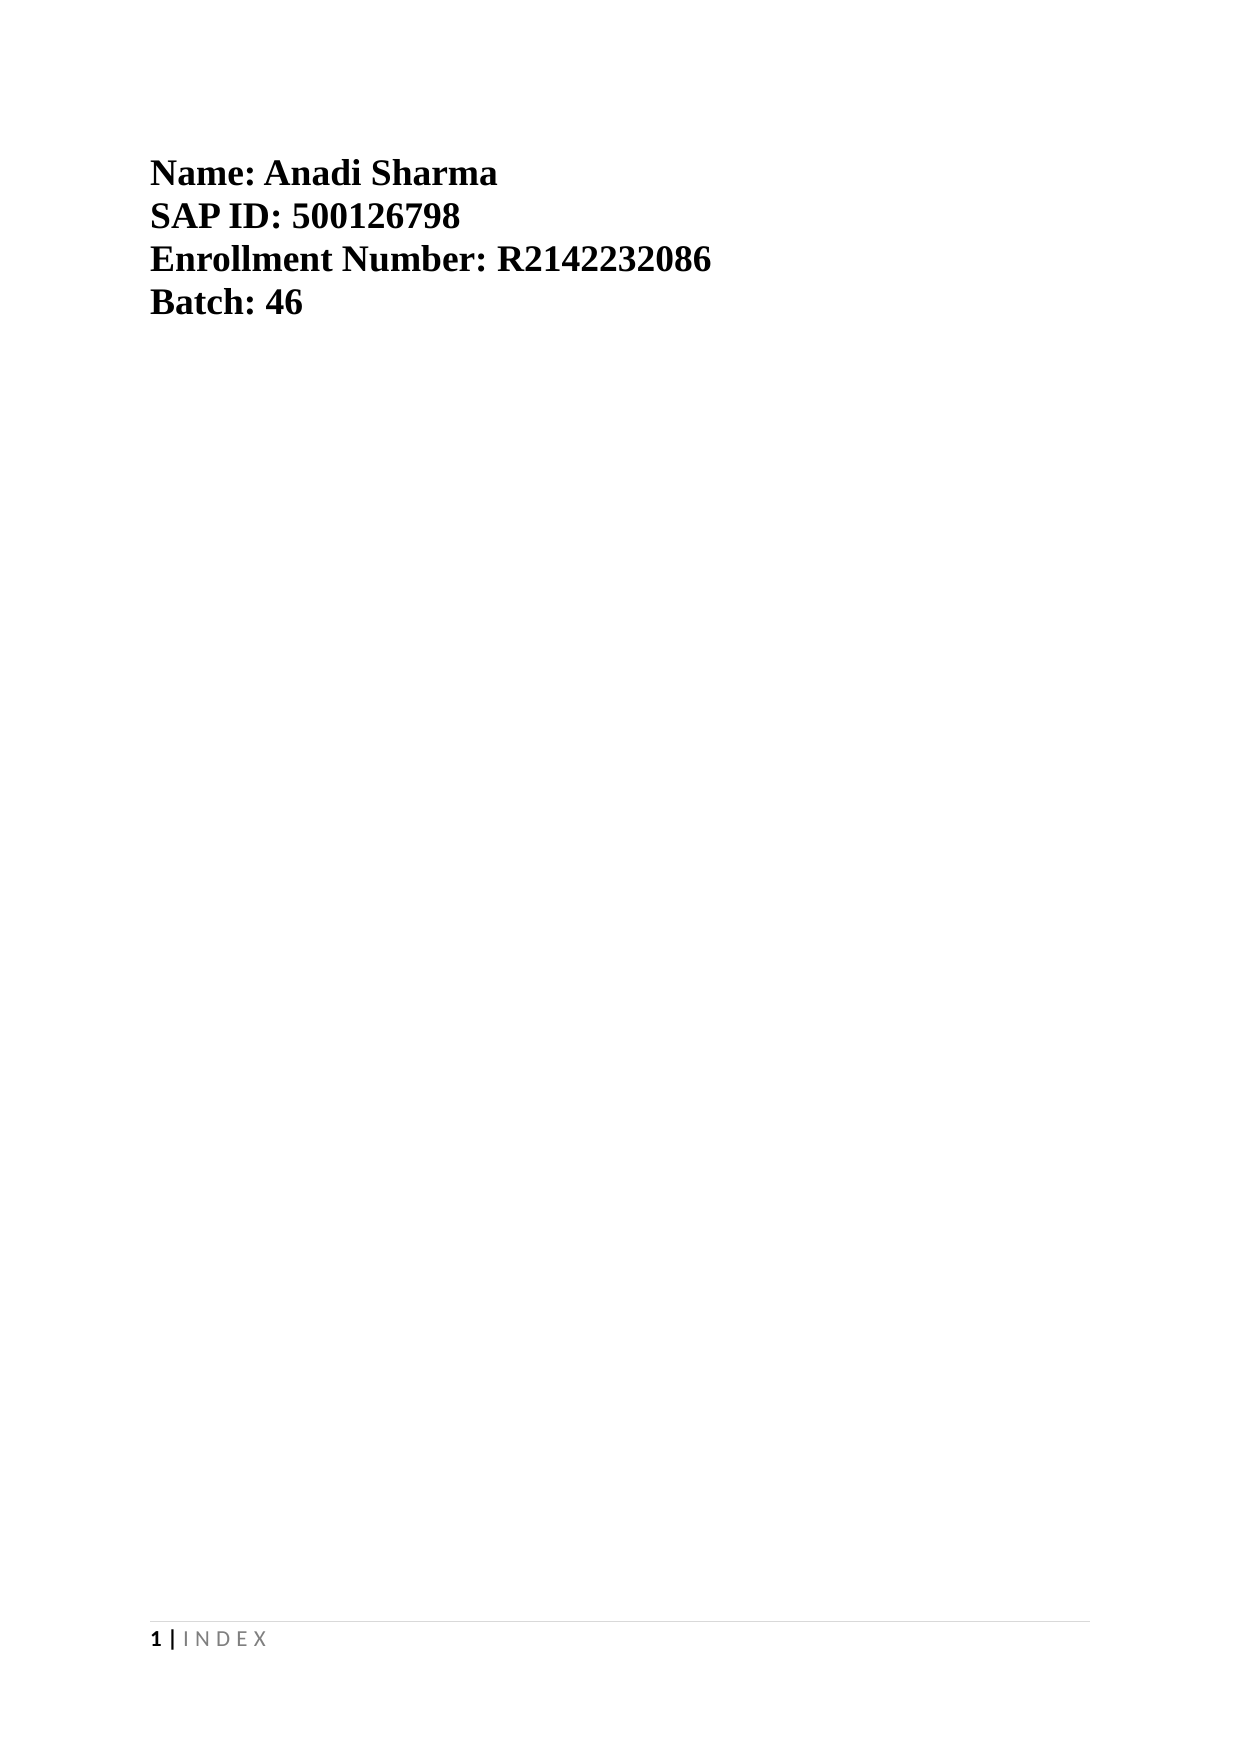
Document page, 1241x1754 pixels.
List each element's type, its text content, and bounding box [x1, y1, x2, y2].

text Enrollment Number: R2142232086 [150, 236, 1090, 279]
text SAP ID: 500126798 [150, 193, 1090, 236]
text Batch: 46 [150, 279, 1090, 322]
text Name: Anadi Sharma [150, 150, 1090, 193]
